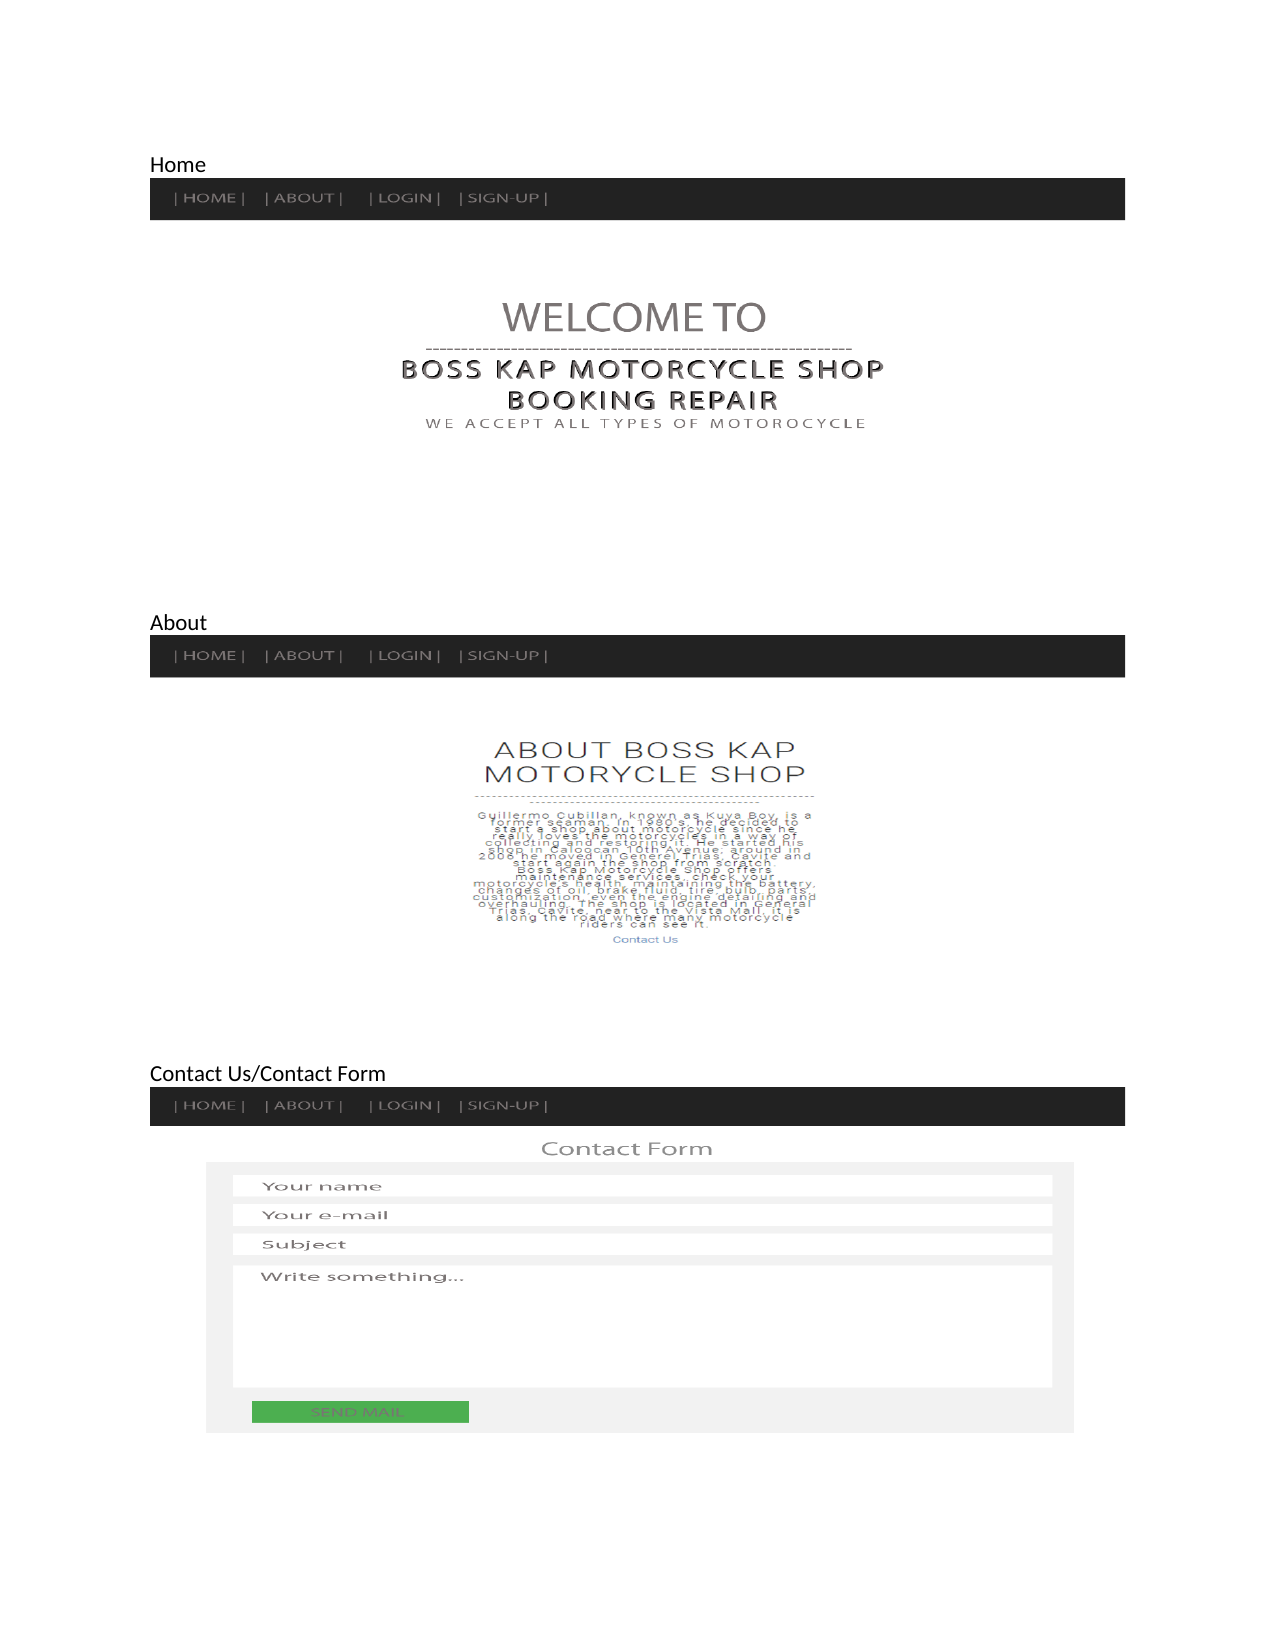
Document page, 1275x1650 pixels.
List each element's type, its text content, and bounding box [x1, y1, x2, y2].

text Home [150, 150, 1125, 178]
picture [150, 635, 1125, 1031]
text Contact Us/Contact Form [150, 1059, 1125, 1087]
picture [150, 178, 1125, 580]
text About [150, 608, 1125, 635]
picture [150, 1087, 1125, 1459]
